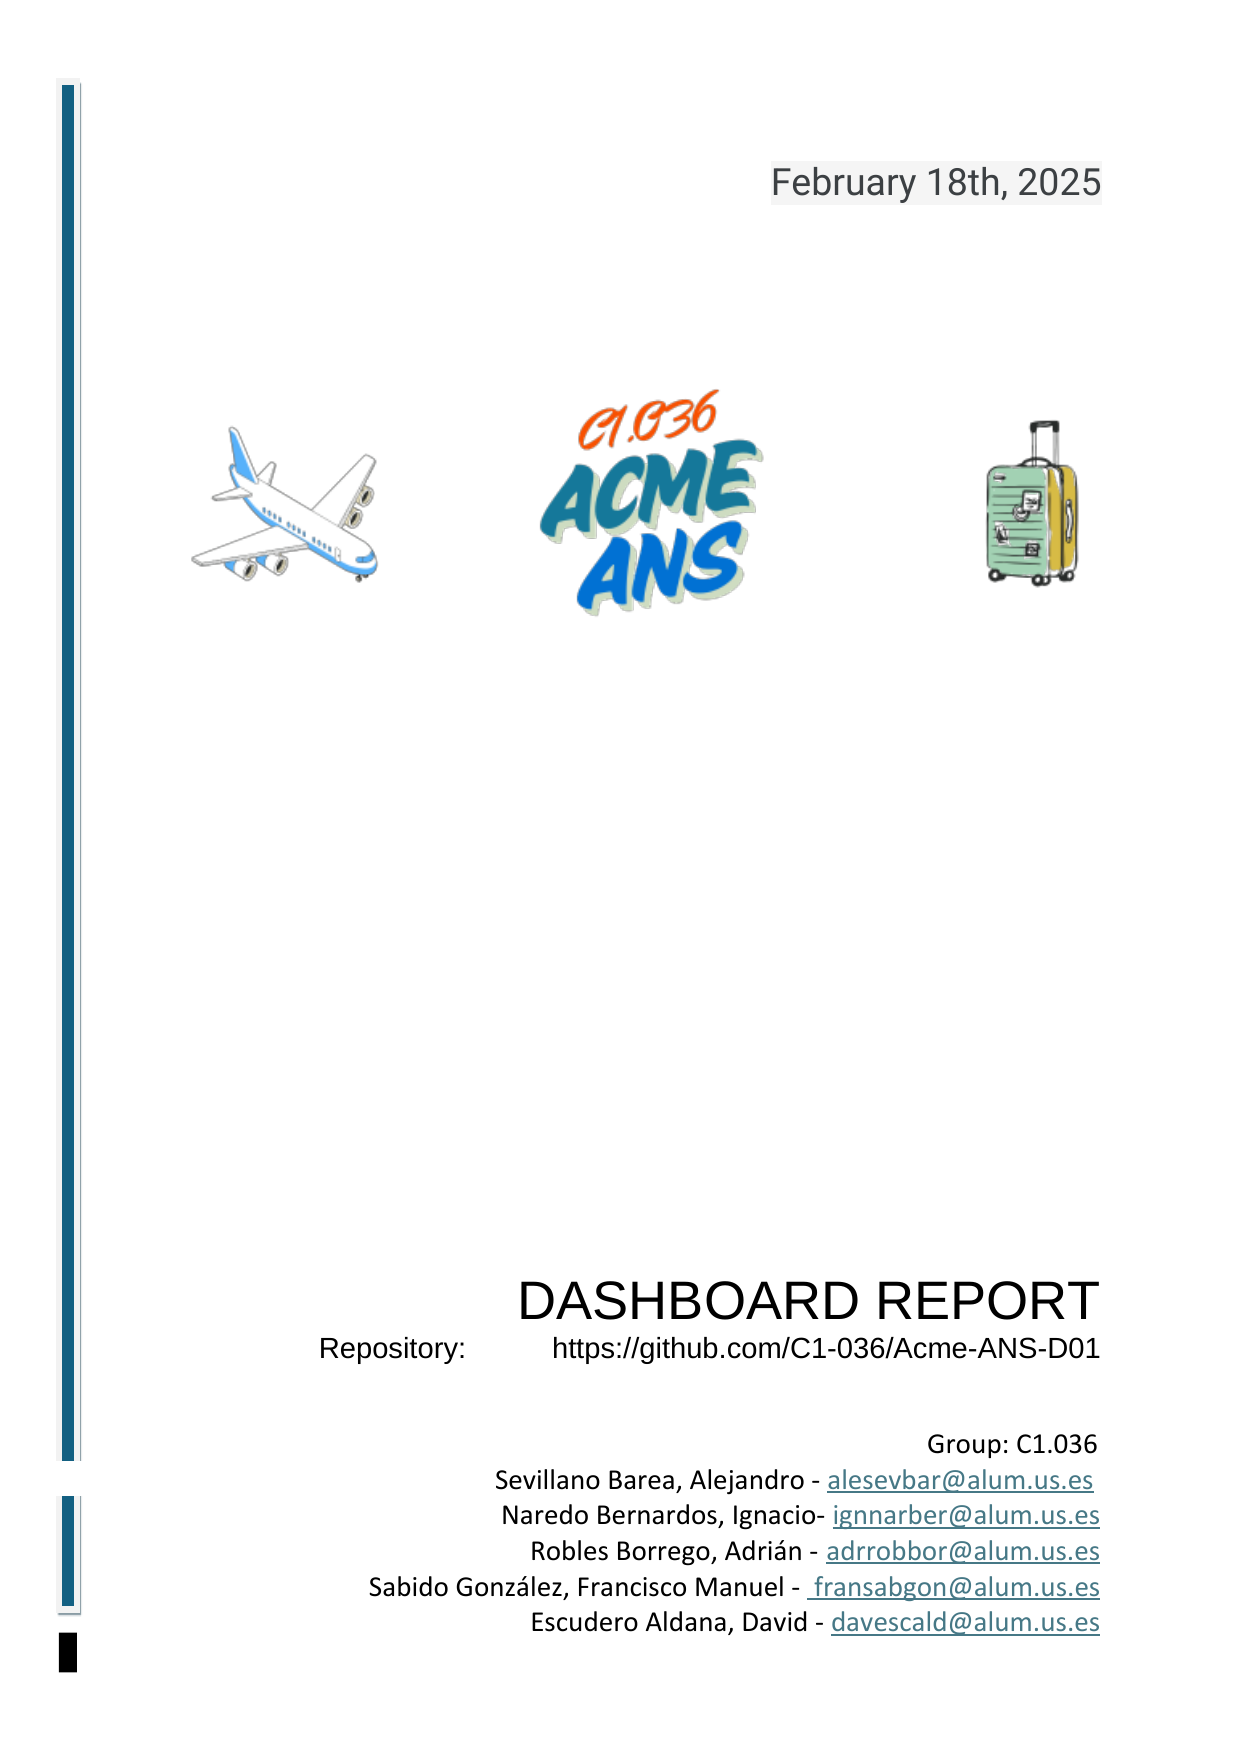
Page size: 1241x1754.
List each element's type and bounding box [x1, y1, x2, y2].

picture [134, 382, 1188, 627]
